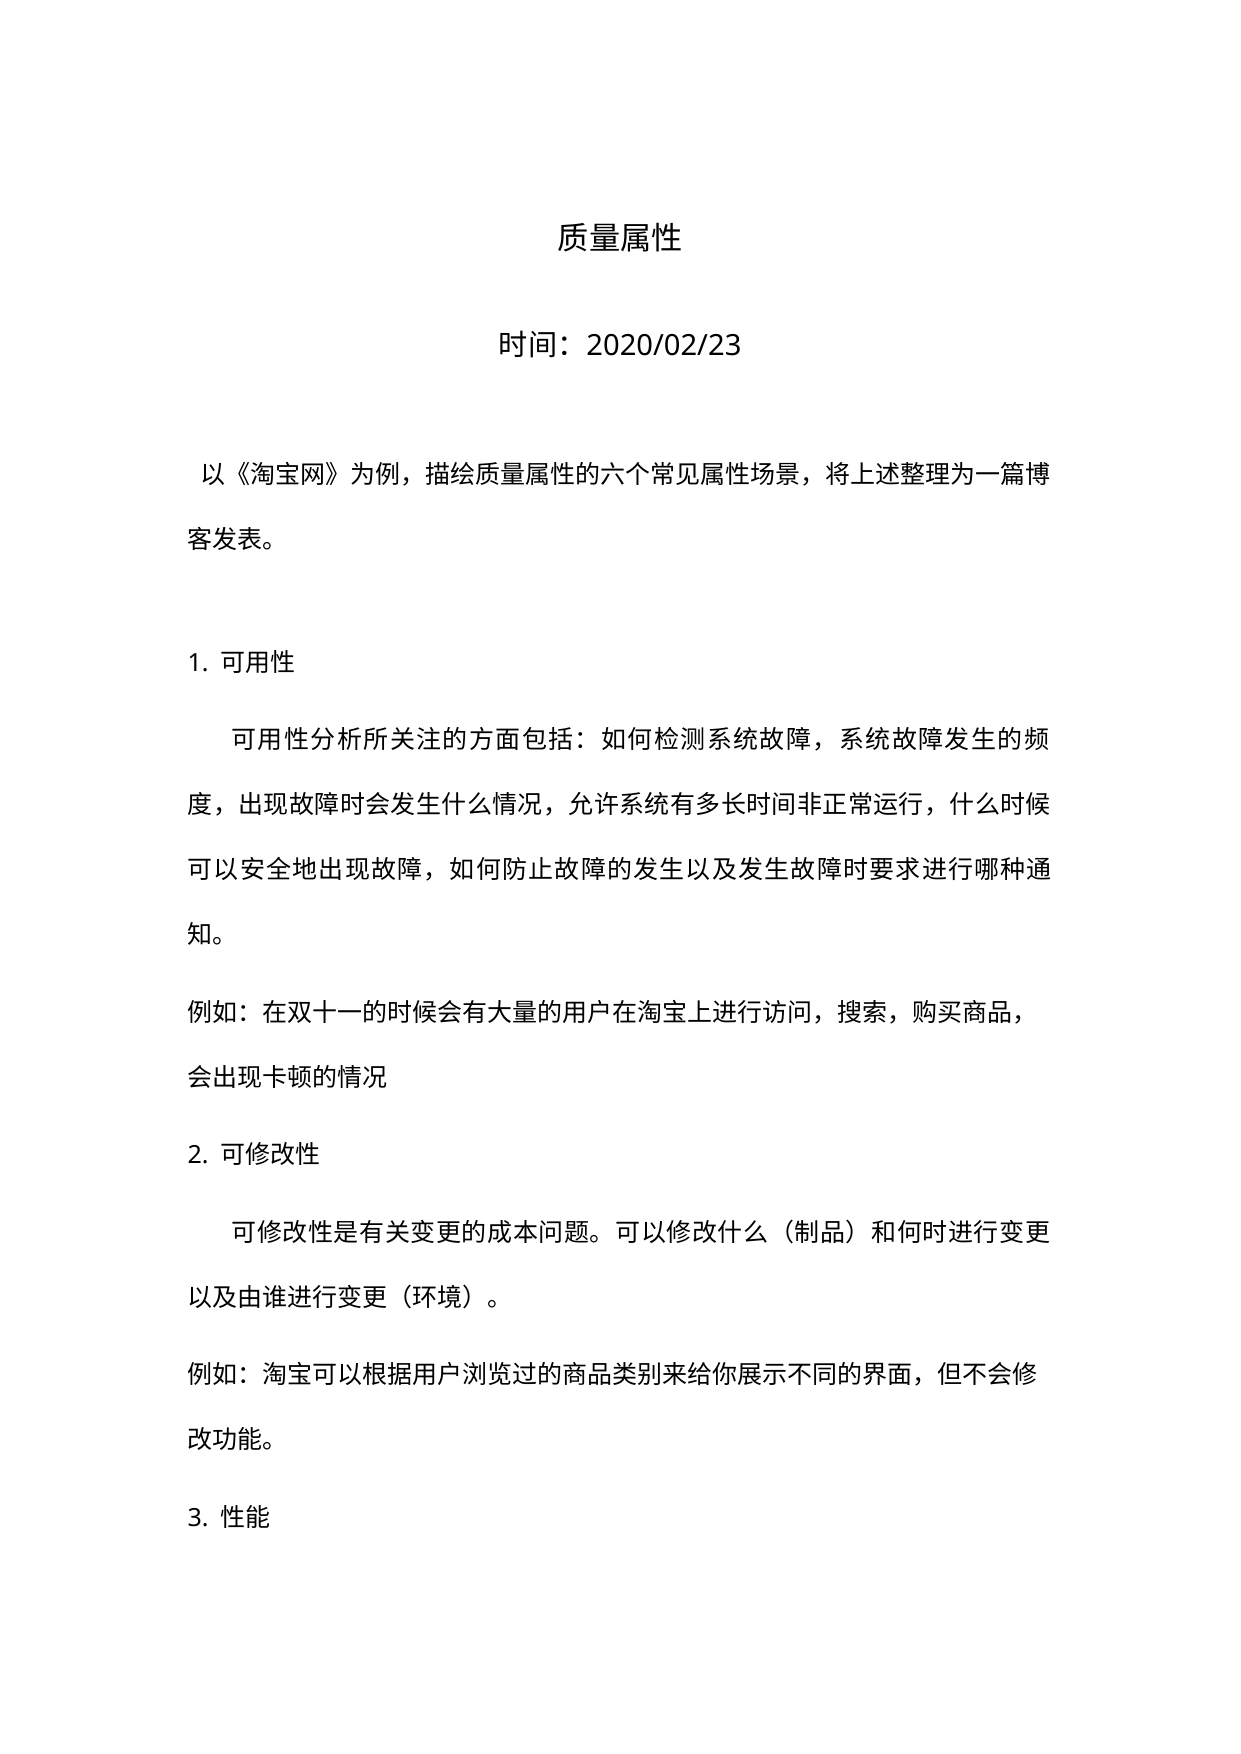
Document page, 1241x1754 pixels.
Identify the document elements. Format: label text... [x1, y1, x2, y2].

text 可用性分析所关注的方面包括：如何检测系统故障，系统故障发生的频度，出现故障时会发生什么情况，允许系统有多长时间非正常运行，什么时候可以安全地出现故障，如何防止故障的发生以及发生故障时要求进行哪种通知。 [187, 705, 1053, 965]
text 以《淘宝网》为例，描绘质量属性的六个常见属性场景，将上述整理为一篇博客发表。 [187, 440, 1053, 570]
text 时间：2020/02/23 [187, 310, 1053, 375]
text 例如：在双十一的时候会有大量的用户在淘宝上进行访问，搜索，购买商品，会出现卡顿的情况 [187, 978, 1053, 1108]
text 可修改性是有关变更的成本问题。可以修改什么（制品）和何时进行变更以及由谁进行变更（环境）。 [187, 1198, 1053, 1328]
list 可用性 [187, 628, 1053, 693]
list 可修改性 [187, 1120, 1053, 1185]
text 质量属性 [187, 204, 1053, 269]
list 性能 [187, 1483, 1053, 1548]
text 例如：淘宝可以根据用户浏览过的商品类别来给你展示不同的界面，但不会修改功能。 [187, 1340, 1053, 1470]
